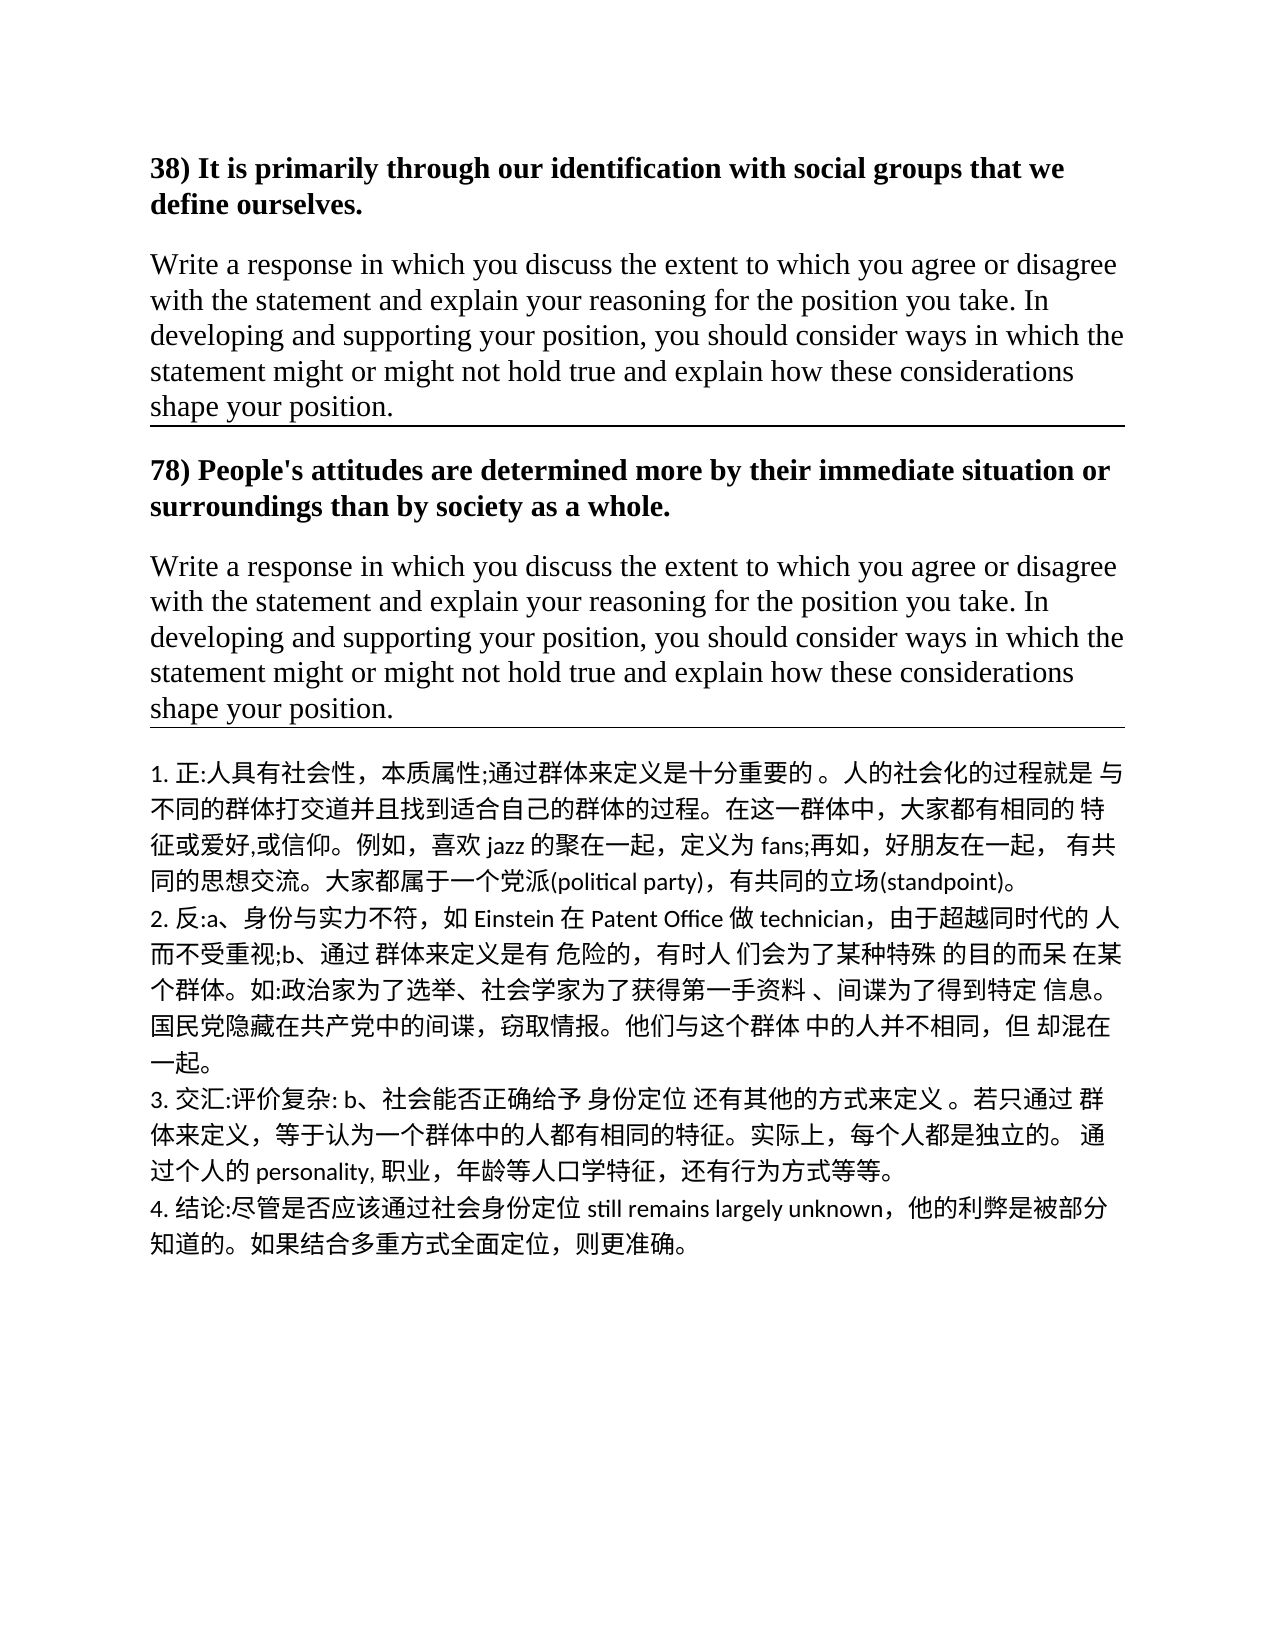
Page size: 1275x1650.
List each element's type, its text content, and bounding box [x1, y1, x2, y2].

text 3. 交汇:评价复杂: b、社会能否正确给予 身份定位 还有其他的方式来定义 。若只通过 群体来定义，等于认为一个群体中的人都有相同的特征。实际上，每个人都是独立的。 通过个人的 personality, 职业，年龄等人口学特征，还有行为方式等等。 [150, 1079, 1125, 1188]
text Write a response in which you discuss the extent to which you agree or disagree with the statement and explain your reasoning for the position you take. In developing and supporting your position, you should consider ways in which the statement might or might not hold true and explain how these considerations shape your position. [150, 547, 1125, 727]
text Write a response in which you discuss the extent to which you agree or disagree with the statement and explain your reasoning for the position you take. In developing and supporting your position, you should consider ways in which the statement might or might not hold true and explain how these considerations shape your position. [150, 246, 1125, 425]
text 4. 结论:尽管是否应该通过社会身份定位 still remains largely unknown，他的利弊是被部分 知道的。如果结合多重方式全面定位，则更准确。 [150, 1188, 1125, 1261]
text 1. 正:人具有社会性，本质属性;通过群体来定义是十分重要的 。人的社会化的过程就是 与不同的群体打交道并且找到适合自己的群体的过程。在这一群体中，大家都有相同的 特征或爱好,或信仰。例如，喜欢 jazz 的聚在一起，定义为 fans;再如，好朋友在一起， 有共同的思想交流。大家都属于一个党派(political party)，有共同的立场(standpoint)。 [150, 753, 1125, 898]
text 38) It is primarily through our identification with social groups that we define ourselves. [150, 150, 1125, 221]
text 78) People's attitudes are determined more by their immediate situation or surroundings than by society as a whole. [150, 452, 1125, 522]
text 2. 反:a、身份与实力不符，如 Einstein 在 Patent Office 做 technician，由于超越同时代的 人而不受重视;b、通过 群体来定义是有 危险的，有时人 们会为了某种特殊 的目的而呆 在某个群体。如:政治家为了选举、社会学家为了获得第一手资料 、间谍为了得到特定 信息。国民党隐藏在共产党中的间谍，窃取情报。他们与这个群体 中的人并不相同，但 却混在一起。 [150, 898, 1125, 1079]
